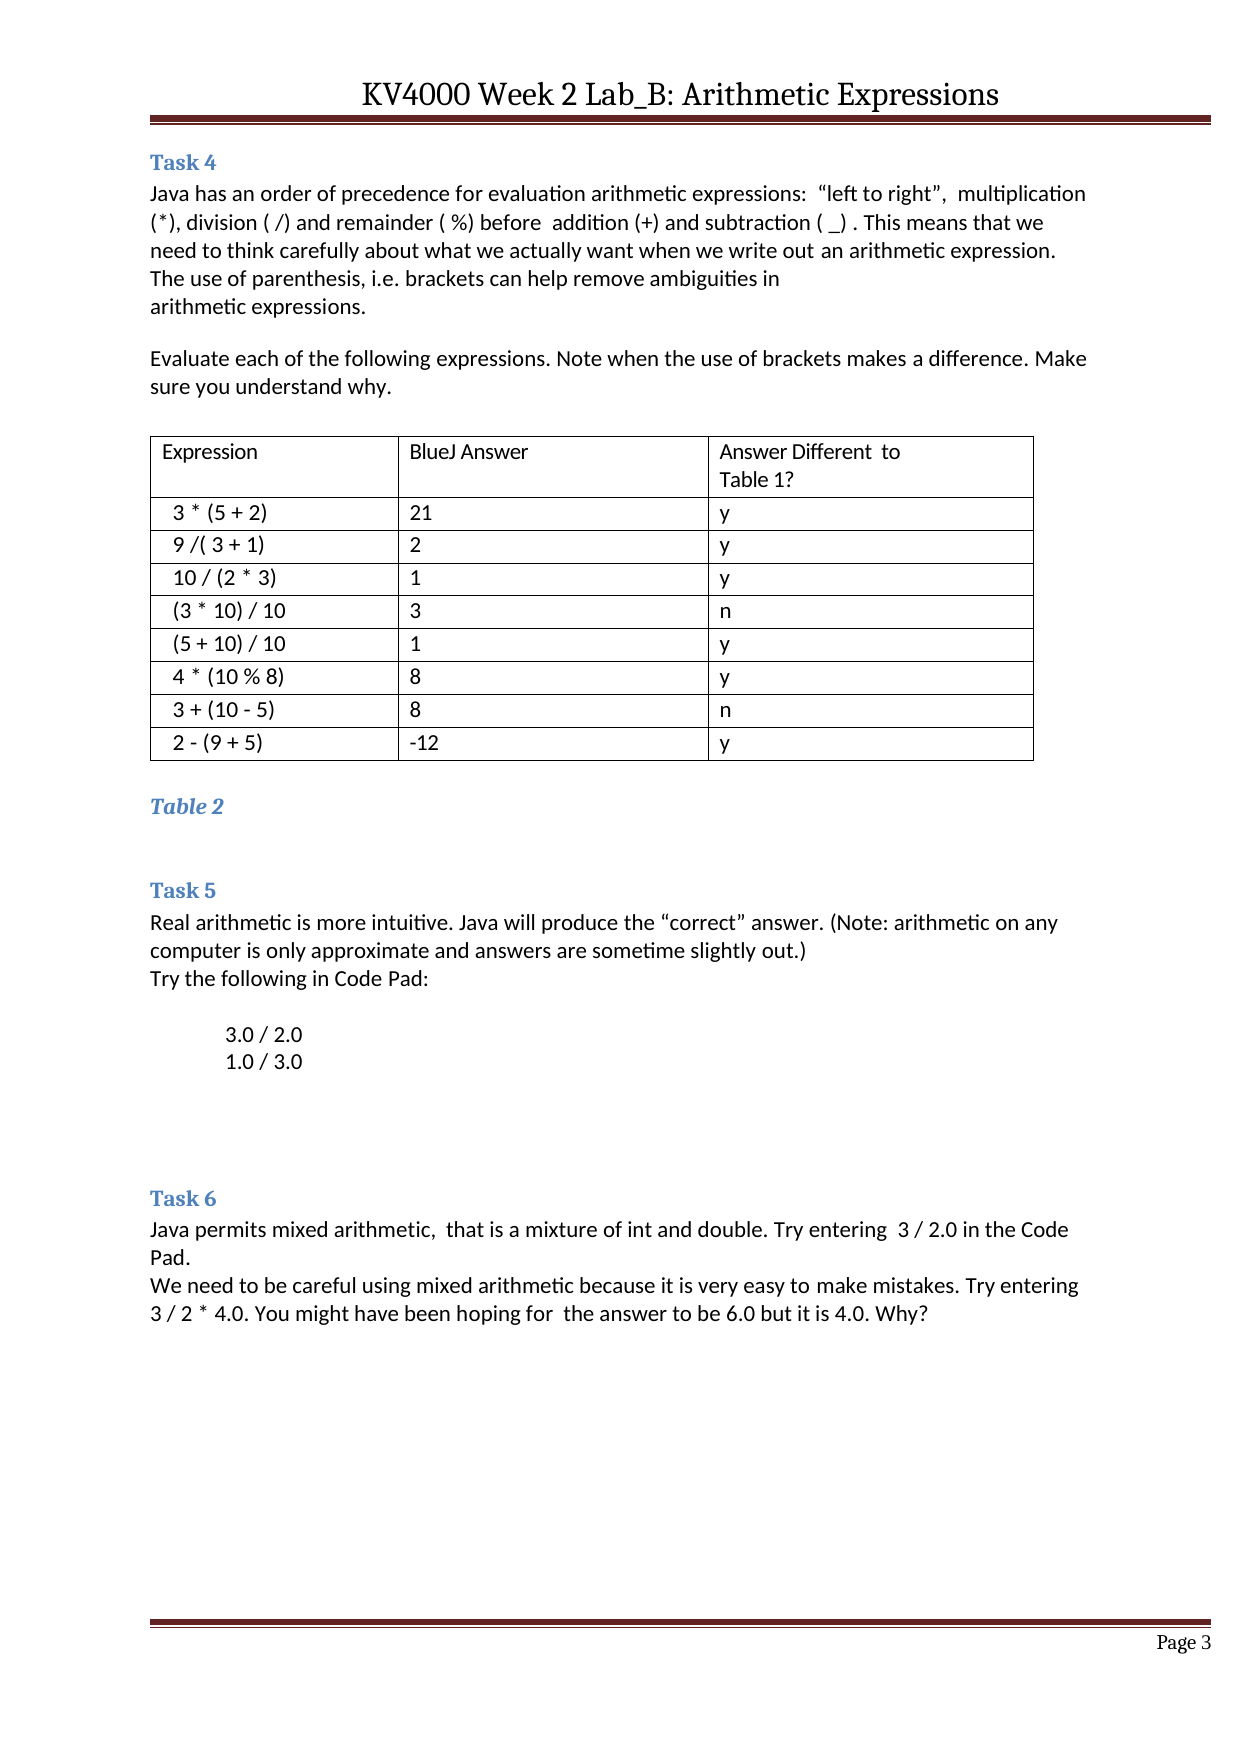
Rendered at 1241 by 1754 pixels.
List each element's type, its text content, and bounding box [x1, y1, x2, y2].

text Task 5 [150, 877, 1093, 904]
table_cell -12 [399, 728, 708, 760]
table_cell 4 * (10 % 8) [151, 662, 398, 694]
table_cell 8 [399, 695, 708, 727]
table_cell y [709, 531, 1033, 562]
text sure you understand why. [150, 372, 1093, 400]
table_cell 21 [399, 498, 708, 529]
text computer is only approximate and answers are sometime slightly out.) [150, 936, 1093, 964]
table_cell 1 [399, 629, 708, 661]
text We need to be careful using mixed arithmetic because it is very easy to make mistakes. Try entering [150, 1271, 1093, 1299]
text Java permits mixed arithmetic, that is a mixture of int and double. Try entering 3 / 2.0 in the Code [150, 1215, 1093, 1243]
table_cell y [709, 498, 1033, 529]
table_cell 3 + (10 - 5) [151, 695, 398, 727]
text 3.0 / 2.0 [150, 1020, 1093, 1048]
table_cell 3 * (5 + 2) [151, 498, 398, 529]
table_cell 2 - (9 + 5) [151, 728, 398, 760]
table_cell y [709, 662, 1033, 694]
table_cell 8 [399, 662, 708, 694]
table_cell 2 [399, 531, 708, 562]
table_header Expression [151, 437, 398, 497]
table_cell y [709, 728, 1033, 760]
table_cell (3 * 10) / 10 [151, 596, 398, 628]
table_header Answer Different to Table 1? [709, 437, 1033, 497]
table_cell n [709, 695, 1033, 727]
table_cell 1 [399, 564, 708, 595]
text Task 4 [150, 149, 1093, 176]
table_cell n [709, 596, 1033, 628]
table_cell 10 / (2 * 3) [151, 564, 398, 595]
text Try the following in Code Pad: [150, 964, 1093, 992]
text Real arithmetic is more intuitive. Java will produce the “correct” answer. (Note: arithmetic on any [150, 908, 1093, 936]
text 1.0 / 3.0 [150, 1048, 1093, 1075]
table_cell (5 + 10) / 10 [151, 629, 398, 661]
table_cell 3 [399, 596, 708, 628]
text Java has an order of precedence for evaluation arithmetic expressions: “left to right”, multiplication (*), division ( /) and remainder ( %) before addition (+) and subtraction ( _) . This means that we need to think carefully about what we actually want when we write out an arithmetic expression. The use of parenthesis, i.e. brackets can help remove ambiguities in [150, 179, 1093, 292]
text Task 6 [150, 1184, 1093, 1211]
text Pad. [150, 1243, 1093, 1271]
text arithmetic expressions. [150, 292, 1093, 320]
text Evaluate each of the following expressions. Note when the use of brackets makes a difference. Make [150, 344, 1093, 372]
text 3 / 2 * 4.0. You might have been hoping for the answer to be 6.0 but it is 4.0. Why? [150, 1299, 1093, 1327]
text Table 2 [150, 793, 1093, 820]
table_cell y [709, 564, 1033, 595]
table_header BlueJ Answer [399, 437, 708, 497]
table_cell y [709, 629, 1033, 661]
table_cell 9 /( 3 + 1) [151, 531, 398, 562]
